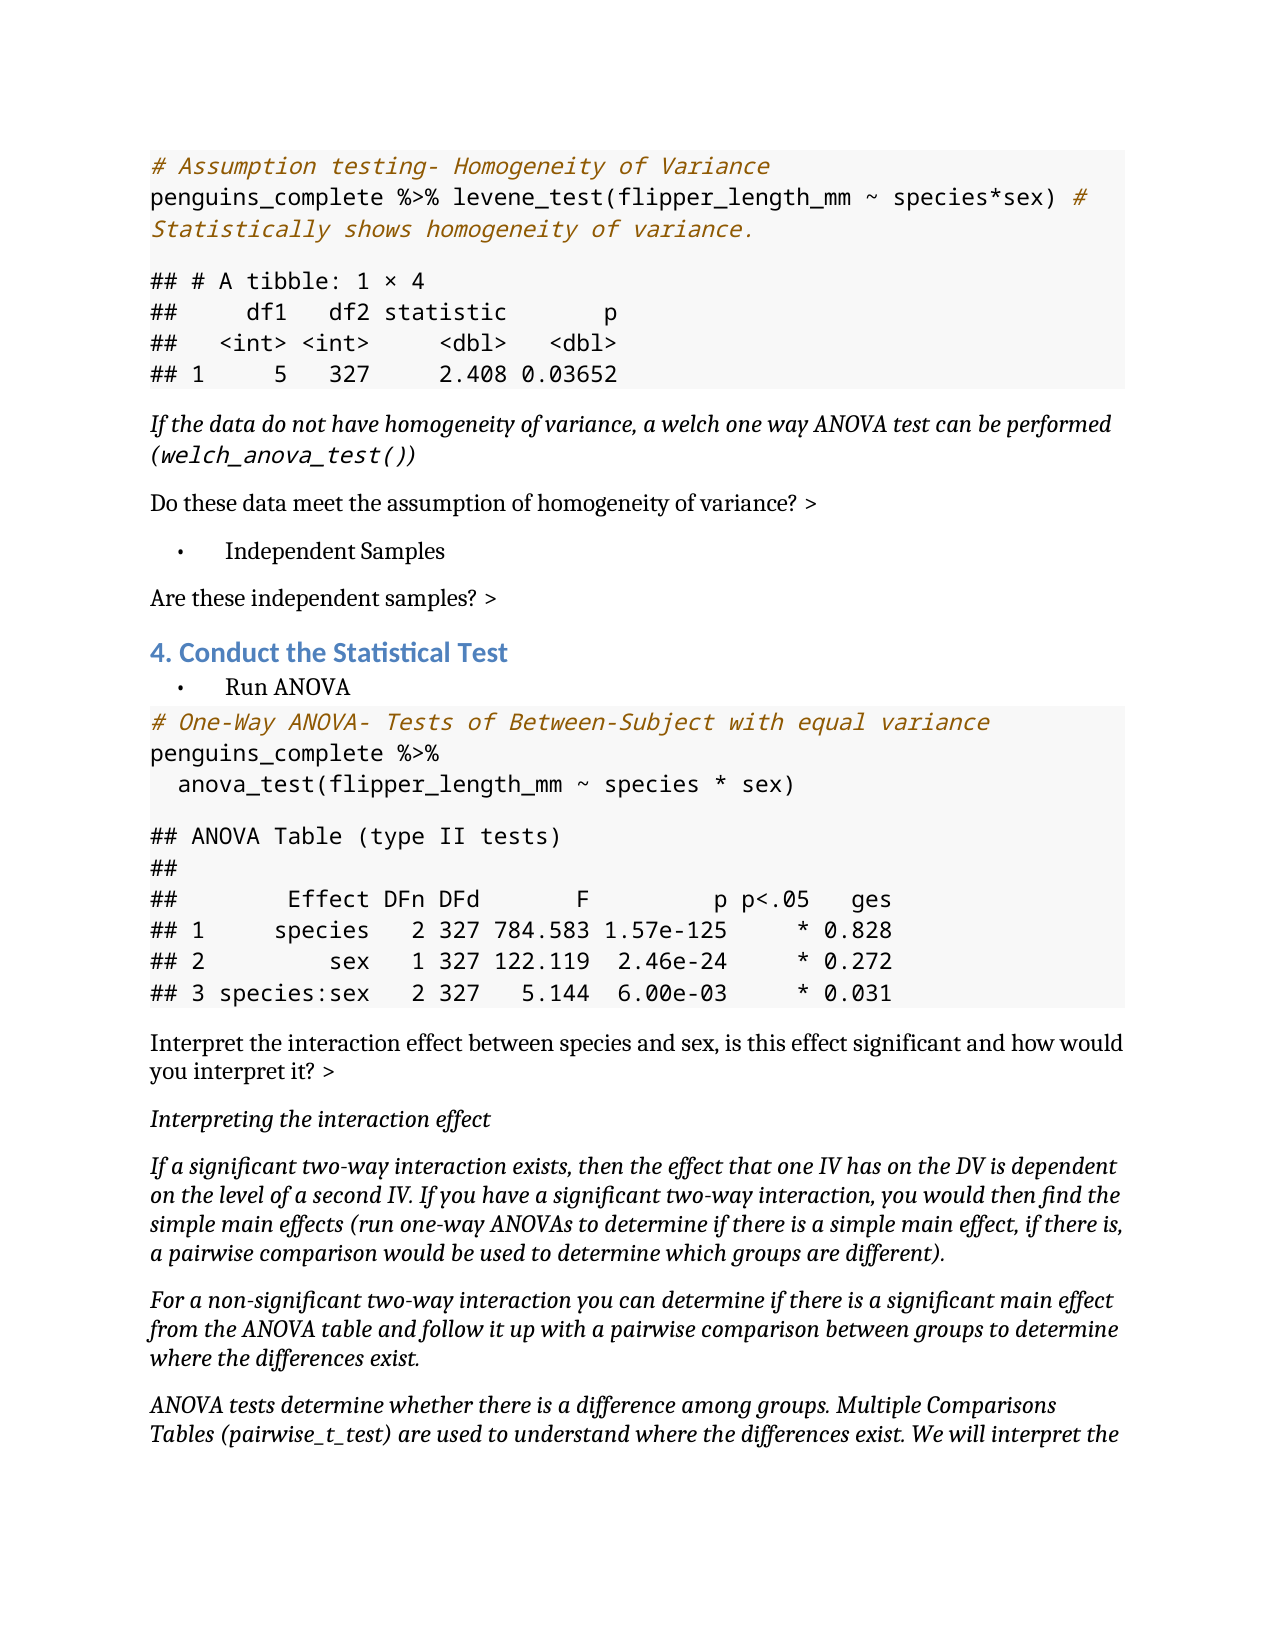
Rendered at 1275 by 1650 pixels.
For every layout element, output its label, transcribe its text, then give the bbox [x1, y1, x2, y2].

text Are these independent samples? > [150, 584, 1125, 613]
text If the data do not have homogeneity of variance, a welch one way ANOVA test can be performed (welch_anova_test()) [150, 410, 1125, 470]
text Interpreting the interaction effect [150, 1105, 1125, 1133]
text For a non-significant two-way interaction you can determine if there is a significant main effect from the ANOVA table and follow it up with a pairwise comparison between groups to determine where the differences exist. [150, 1286, 1125, 1372]
text Do these data meet the assumption of homogeneity of variance? > [150, 489, 1125, 518]
text If a significant two-way interaction exists, then the effect that one IV has on the DV is dependent on the level of a second IV. If you have a significant two-way interaction, you would then find the simple main effects (run one-way ANOVAs to determine if there is a simple main effect, if there is, a pairwise comparison would be used to determine which groups are different). [150, 1152, 1125, 1267]
list Independent Samples [175, 537, 1125, 565]
subtitle 4. Conduct the Statistical Test [150, 634, 1125, 669]
list Run ANOVA [175, 673, 1125, 702]
text # Assumption testing- Homogeneity of Variance penguins_complete %>% levene_test(flipper_length_mm ~ species*sex) # Statistically shows homogeneity of variance. [150, 150, 1125, 244]
text Interpret the interaction effect between species and sex, is this effect significant and how would you interpret it? > [150, 1028, 1125, 1086]
text ## # A tibble: 1 × 4 ## df1 df2 statistic p ## <int> <int> <dbl> <dbl> ## 1 5 327 2.408 0.03652 [150, 264, 1125, 389]
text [150, 1391, 1125, 1448]
text ## ANOVA Table (type II tests) ## ## Effect DFn DFd F p p<.05 ges ## 1 species 2 327 784.583 1.57e-125 * 0.828 ## 2 sex 1 327 122.119 2.46e-24 * 0.272 ## 3 species:sex 2 327 5.144 6.00e-03 * 0.031 [150, 820, 1125, 1008]
text # One-Way ANOVA- Tests of Between-Subject with equal variance penguins_complete %>% anova_test(flipper_length_mm ~ species * sex) [439, 706, 1125, 799]
